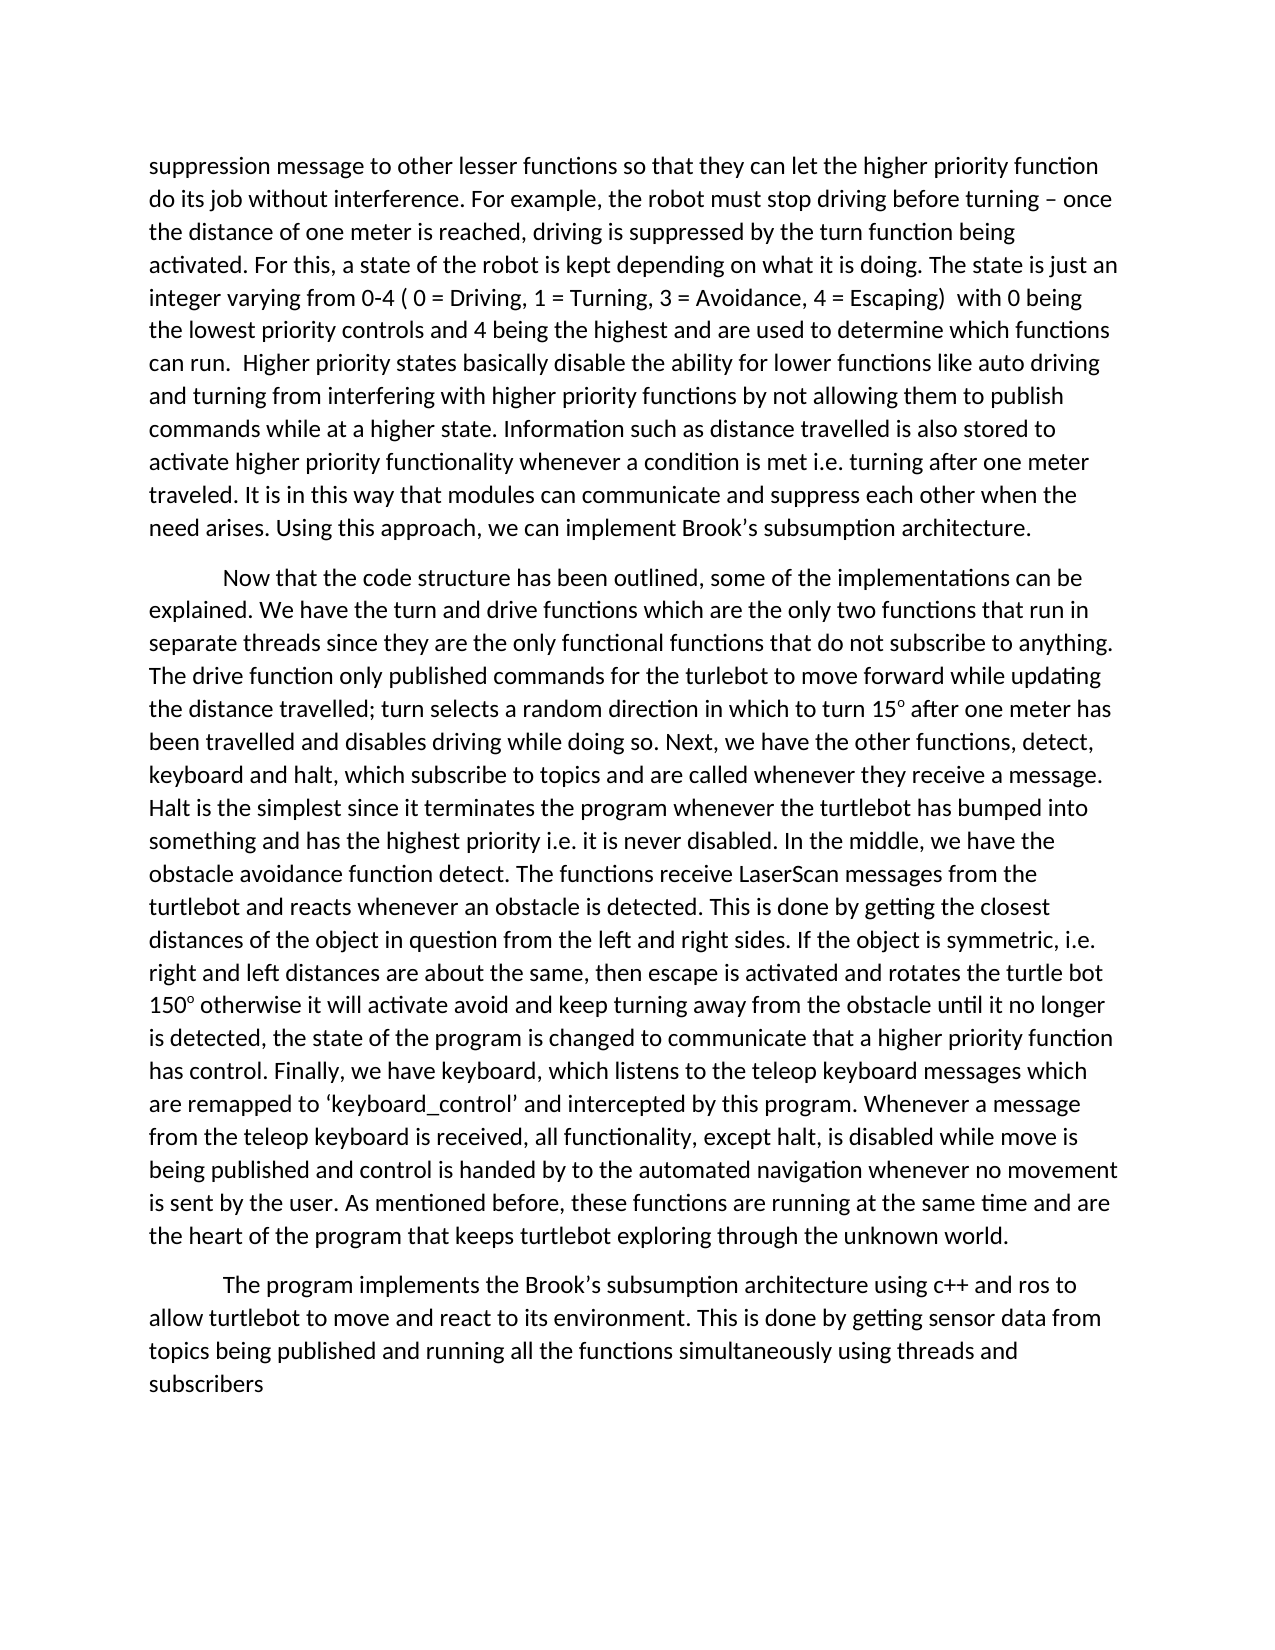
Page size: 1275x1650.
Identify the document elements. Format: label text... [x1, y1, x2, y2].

text Now that the code structure has been outlined, some of the implementations can be explained. We have the turn and drive functions which are the only two functions that run in separate threads since they are the only functional functions that do not subscribe to anything. The drive function only published commands for the turlebot to move forward while updating the distance travelled; turn selects a random direction in which to turn 15o after one meter has been travelled and disables driving while doing so. Next, we have the other functions, detect, keyboard and halt, which subscribe to topics and are called whenever they receive a message. Halt is the simplest since it terminates the program whenever the turtlebot has bumped into something and has the highest priority i.e. it is never disabled. In the middle, we have the obstacle avoidance function detect. The functions receive LaserScan messages from the turtlebot and reacts whenever an obstacle is detected. This is done by getting the closest distances of the object in question from the left and right sides. If the object is symmetric, i.e. right and left distances are about the same, then escape is activated and rotates the turtle bot 150o otherwise it will activate avoid and keep turning away from the obstacle until it no longer is detected, the state of the program is changed to communicate that a higher priority function has control. Finally, we have keyboard, which listens to the teleop keyboard messages which are remapped to ‘keyboard_control’ and intercepted by this program. Whenever a message from the teleop keyboard is received, all functionality, except halt, is disabled while move is being published and control is handed by to the automated navigation whenever no movement is sent by the user. As mentioned before, these functions are running at the same time and are the heart of the program that keeps turtlebot exploring through the unknown world. [149, 562, 1119, 1251]
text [149, 150, 1119, 543]
text The program implements the Brook’s subsumption architecture using c++ and ros to allow turtlebot to move and react to its environment. This is done by getting sensor data from topics being published and running all the functions simultaneously using threads and subscribers [149, 1270, 1119, 1399]
